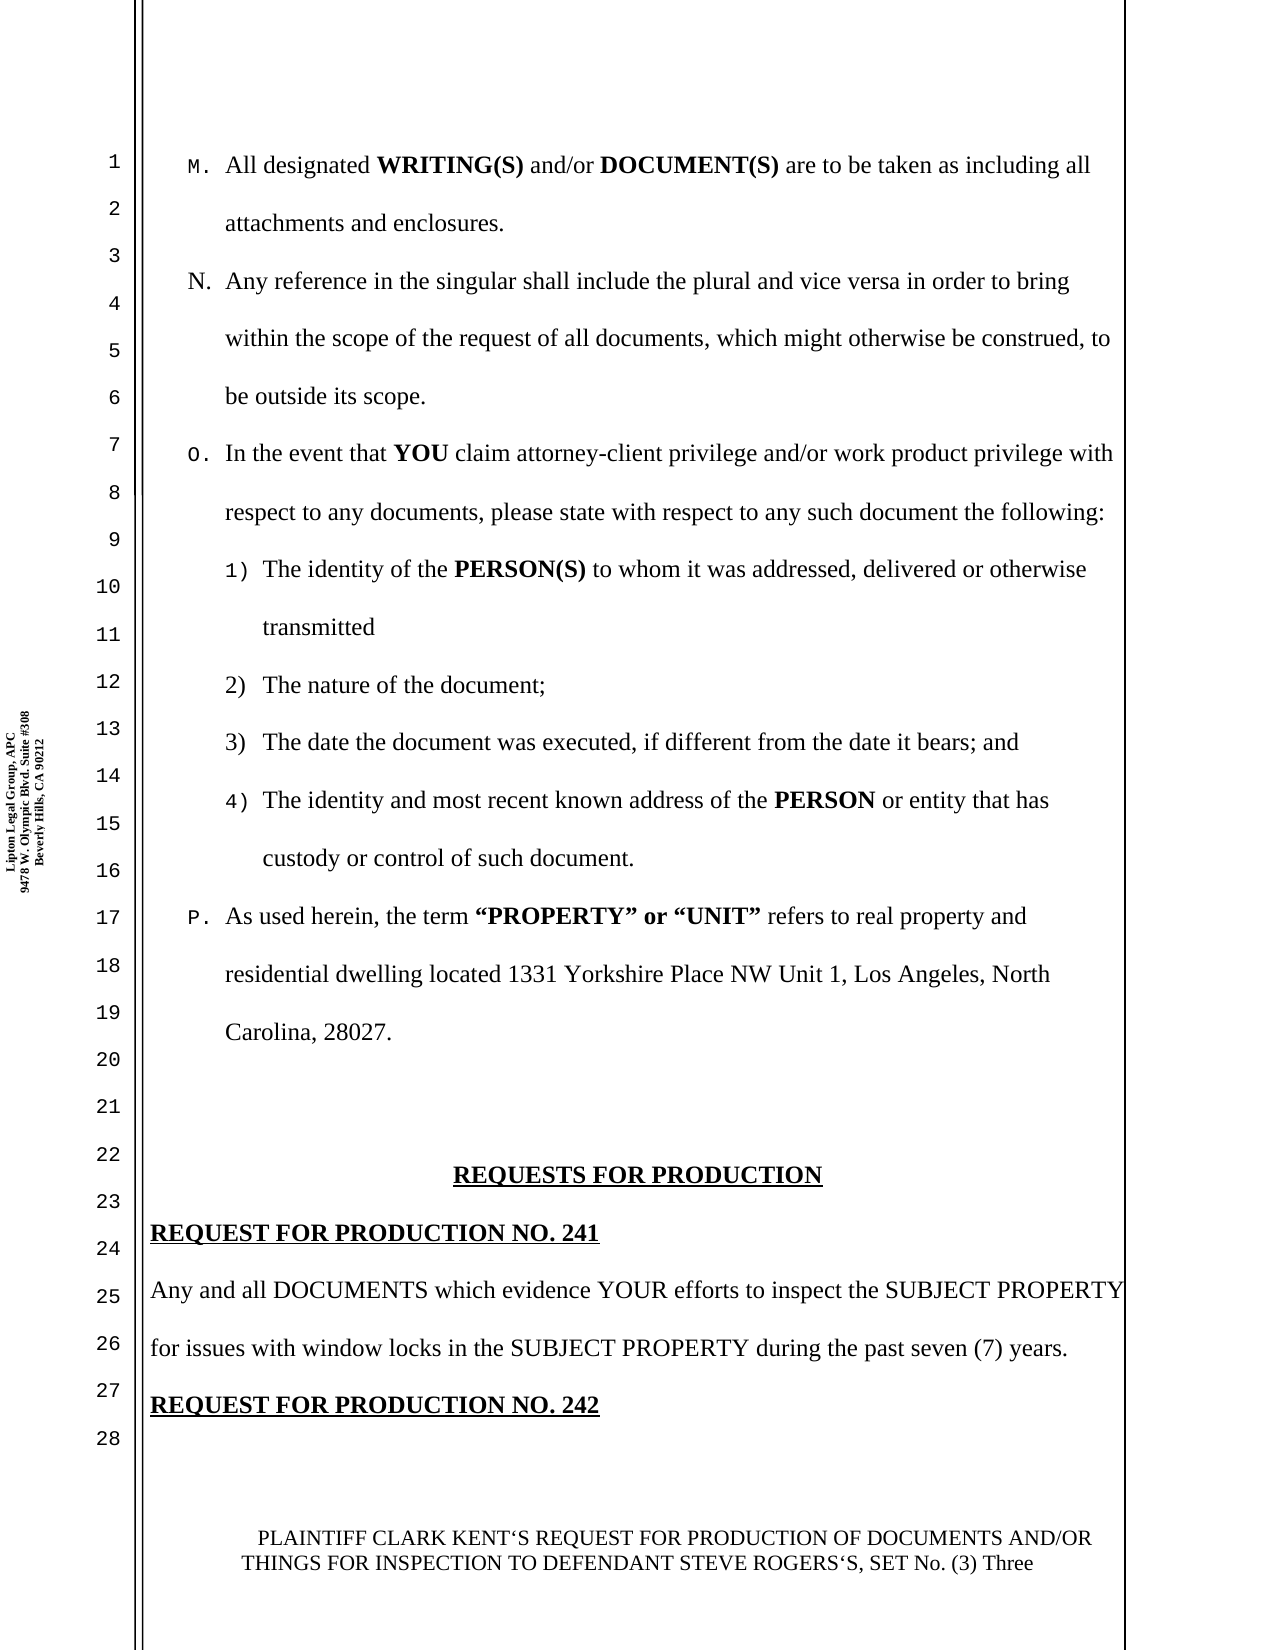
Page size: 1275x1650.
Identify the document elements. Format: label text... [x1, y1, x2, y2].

list All designated WRITING(S) and/or DOCUMENT(S) are to be taken as including all attachments and enclosures. [187, 150, 1125, 237]
list The identity and most recent known address of the PERSON or entity that has custody or control of such document. [225, 785, 1125, 872]
text REQUESTS FOR PRODUCTION [150, 1160, 1125, 1189]
text Any and all DOCUMENTS which evidence YOUR efforts to inspect the SUBJECT PROPERTY for issues with window locks in the SUBJECT PROPERTY during the past seven (7) years. [150, 1275, 1125, 1362]
text REQUEST FOR PRODUCTION NO. 241 [150, 1218, 1125, 1247]
list As used herein, the term “PROPERTY” or “UNIT” refers to real property and residential dwelling located 1331 Yorkshire Place NW Unit 1, Los Angeles, North Carolina, 28027. [187, 901, 1125, 1045]
list In the event that YOU claim attorney-client privilege and/or work product privilege with respect to any documents, please state with respect to any such document the following: [187, 438, 1125, 525]
list The identity of the PERSON(S) to whom it was addressed, delivered or otherwise transmitted [225, 554, 1125, 641]
list Any reference in the singular shall include the plural and vice versa in order to bring within the scope of the request of all documents, which might otherwise be construed, to be outside its scope. [187, 266, 1125, 409]
list The nature of the document; [225, 670, 1125, 699]
list The date the document was executed, if different from the date it bears; and [225, 727, 1125, 756]
text REQUEST FOR PRODUCTION NO. 242 [150, 1390, 1125, 1419]
